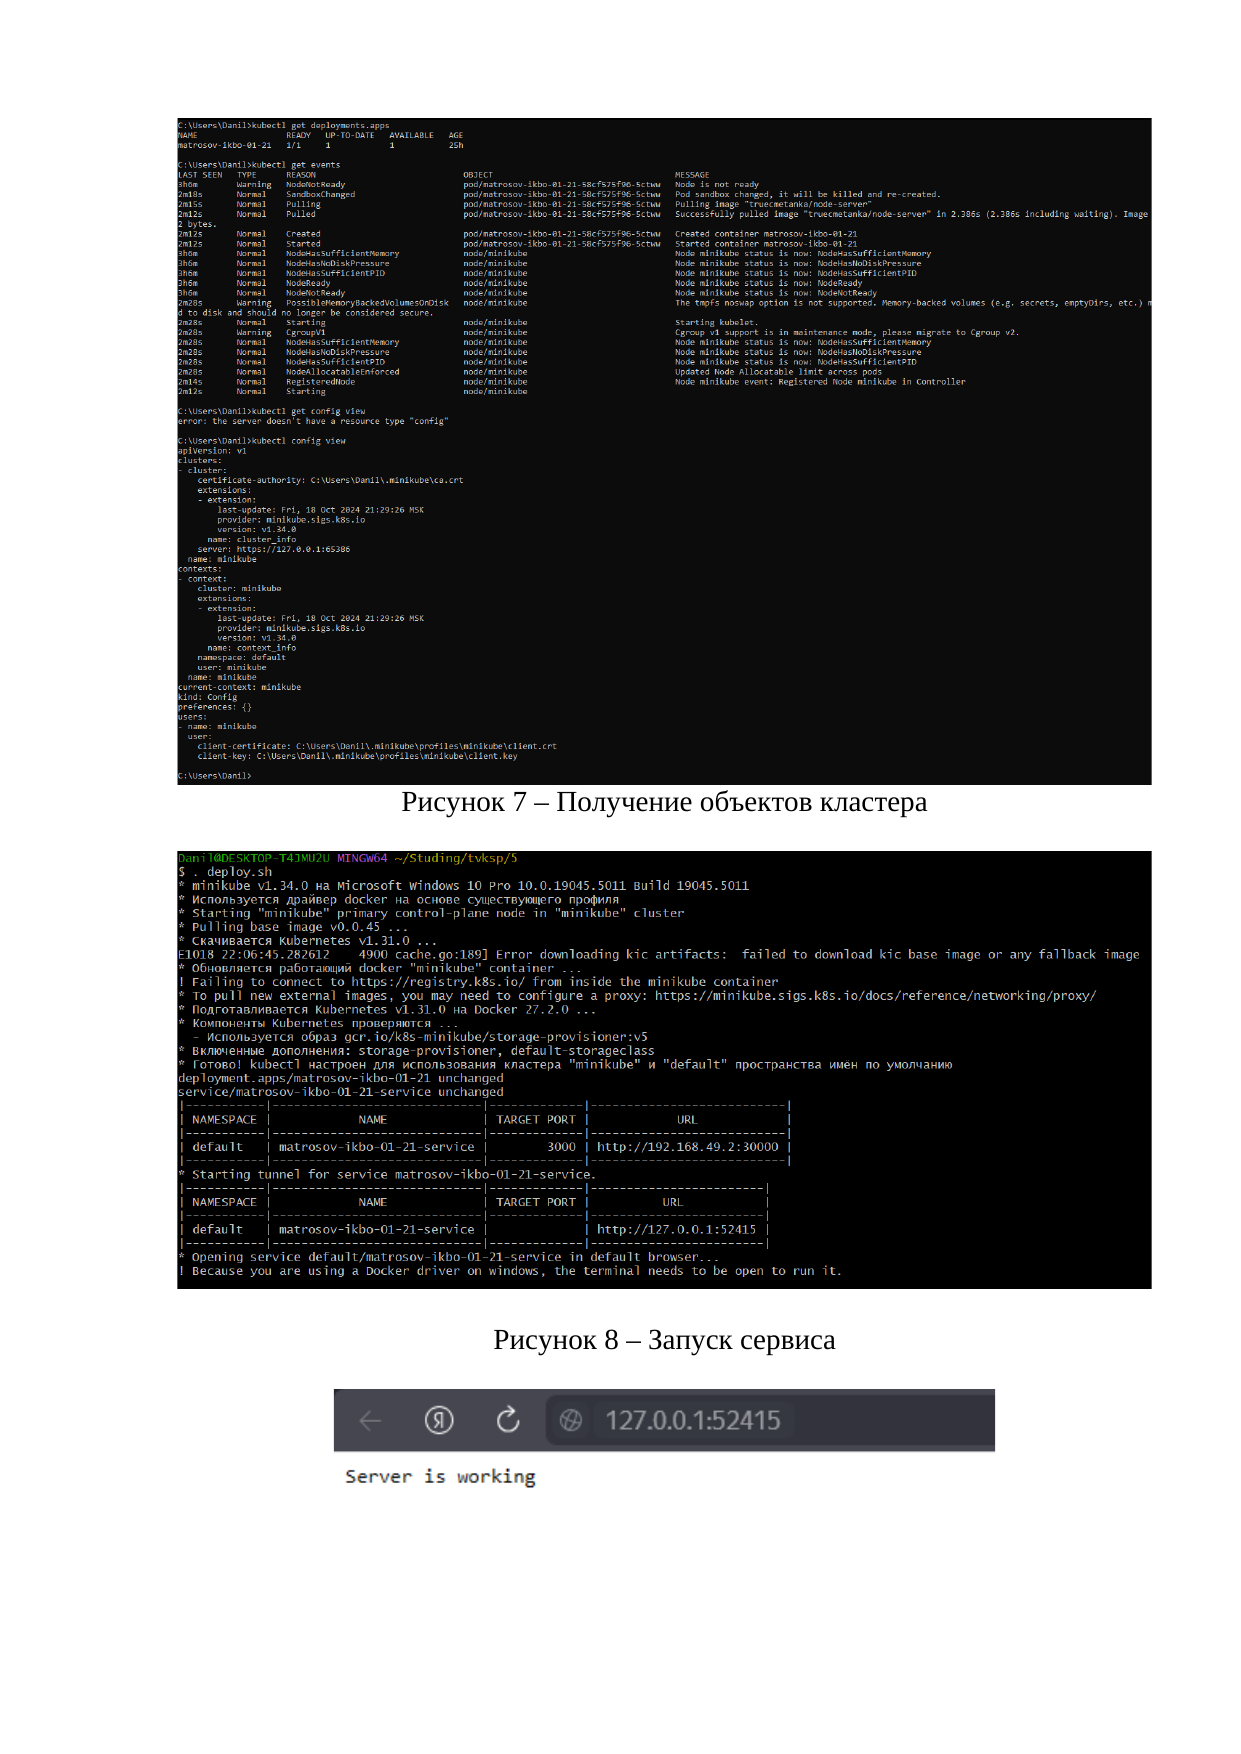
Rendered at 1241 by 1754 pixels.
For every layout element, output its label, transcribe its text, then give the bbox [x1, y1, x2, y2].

picture [177, 851, 1152, 1289]
picture [177, 118, 1152, 785]
picture [333, 1389, 996, 1635]
text Рисунок 7 – Получение объектов кластера [177, 785, 1152, 818]
text Рисунок 8 – Запуск сервиса [177, 1322, 1152, 1356]
